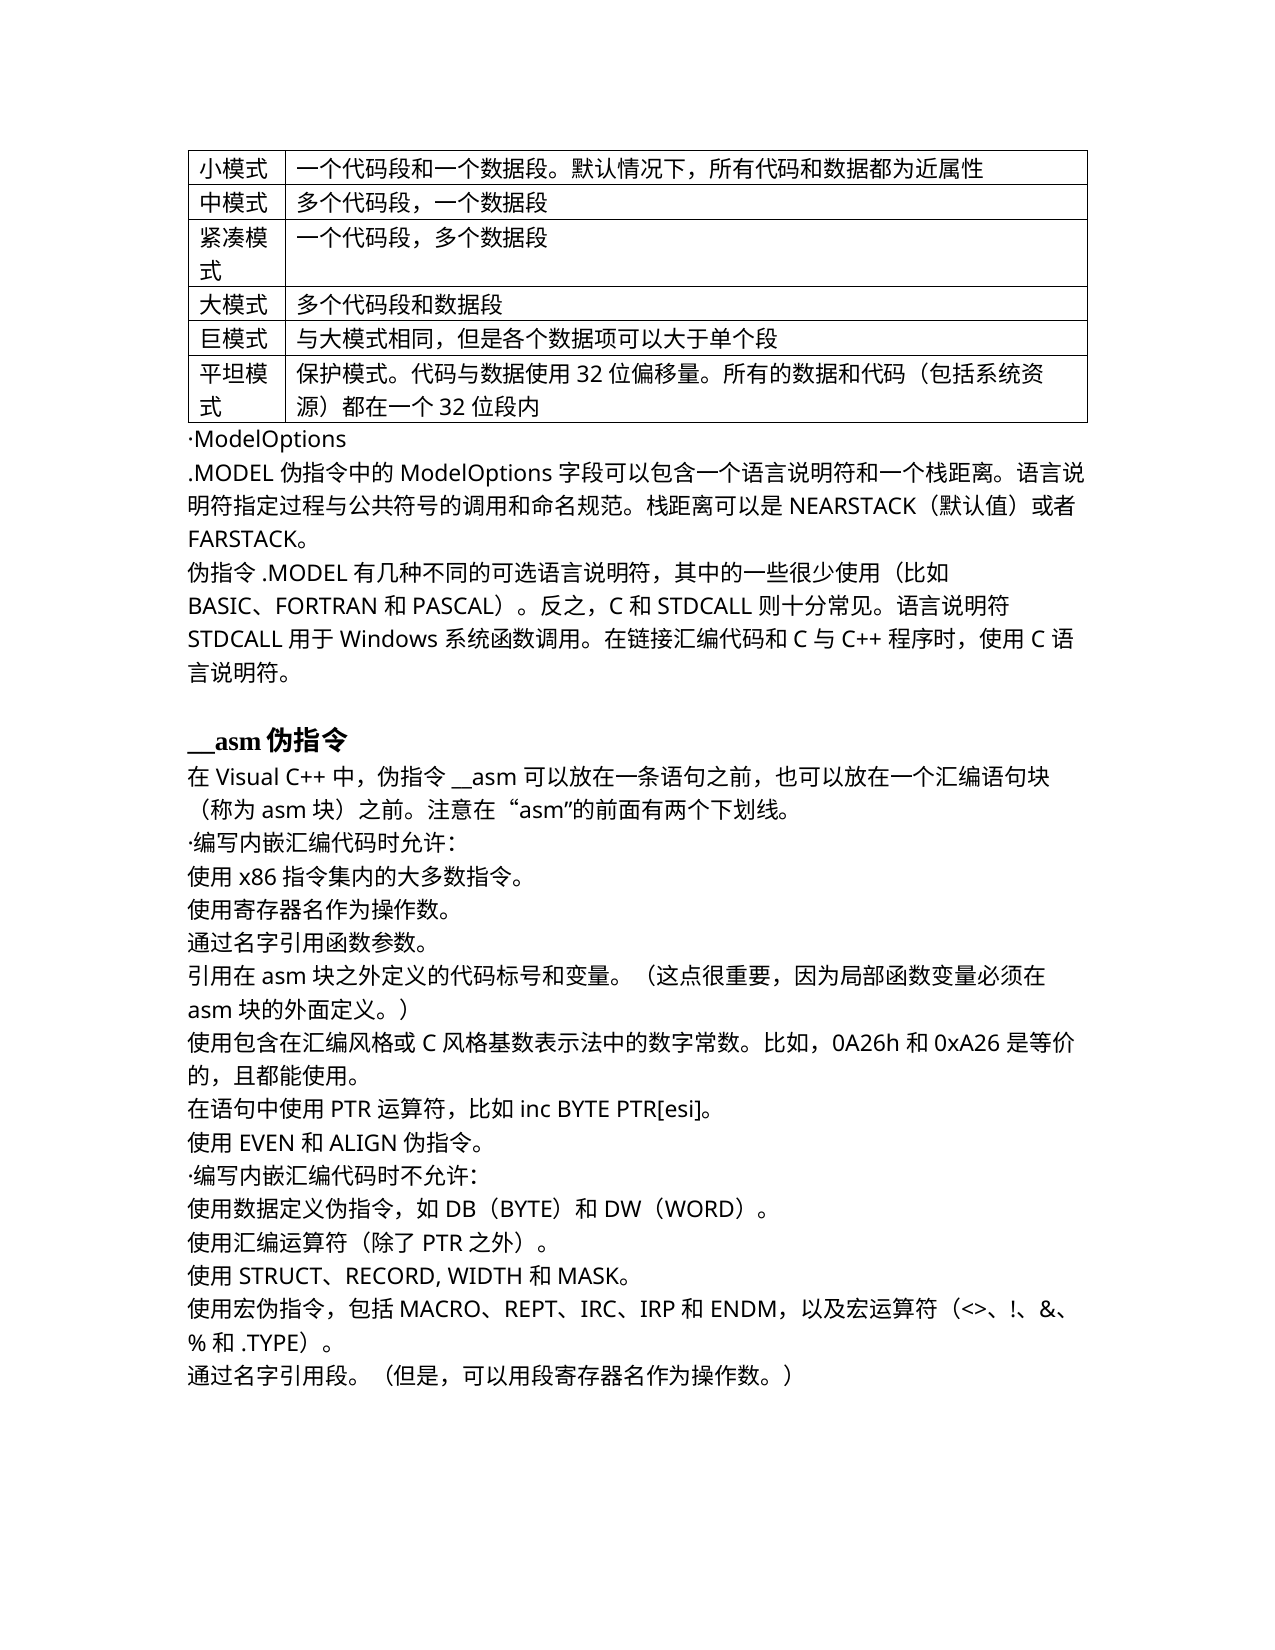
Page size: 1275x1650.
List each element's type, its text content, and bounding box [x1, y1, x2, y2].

text 在语句中使用 PTR 运算符，比如 inc BYTE PTR[esi]。 [187, 1091, 1087, 1125]
text 通过名字引用函数参数。 [187, 925, 1087, 958]
text 使用数据定义伪指令，如 DB（BYTE）和 DW（WORD）。 [187, 1191, 1087, 1225]
table_cell 中模式 [189, 185, 285, 218]
text 使用宏伪指令，包括 MACRO、REPT、IRC、IRP 和 ENDM，以及宏运算符（<>、!、&、% 和 .TYPE）。 [187, 1291, 1087, 1358]
table_cell 一个代码段，多个数据段 [286, 220, 1087, 286]
text 在 Visual C++ 中，伪指令 __asm 可以放在一条语句之前，也可以放在一个汇编语句块（称为 asm 块）之前。注意在“asm”的前面有两个下划线。 [187, 758, 1087, 825]
table_cell 多个代码段，一个数据段 [286, 185, 1087, 218]
text 使用寄存器名作为操作数。 [187, 892, 1087, 925]
text 通过名字引用段。（但是，可以用段寄存器名作为操作数。） [187, 1358, 1087, 1391]
text 使用 EVEN 和 ALIGN 伪指令。 [187, 1125, 1087, 1158]
text .MODEL 伪指令中的 ModelOptions 字段可以包含一个语言说明符和一个栈距离。语言说明符指定过程与公共符号的调用和命名规范。栈距离可以是 NEARSTACK（默认值）或者 FARSTACK。 [187, 454, 1087, 554]
table_cell 与大模式相同，但是各个数据项可以大于单个段 [286, 321, 1087, 354]
text 引用在 asm 块之外定义的代码标号和变量。（这点很重要，因为局部函数变量必须在 asm 块的外面定义。） [187, 958, 1087, 1025]
text ·编写内嵌汇编代码时不允许： [187, 1158, 1087, 1191]
text ·编写内嵌汇编代码时允许： [187, 825, 1087, 858]
text ·ModelOptions [187, 423, 1087, 454]
table_cell 紧凑模式 [189, 220, 285, 286]
table_cell 平坦模式 [189, 356, 285, 422]
text 使用包含在汇编风格或 C 风格基数表示法中的数字常数。比如，0A26h 和 0xA26 是等价的，且都能使用。 [187, 1025, 1087, 1091]
text 使用 STRUCT、RECORD, WIDTH 和 MASK。 [187, 1258, 1087, 1291]
table_cell 巨模式 [189, 321, 285, 354]
table_cell 多个代码段和数据段 [286, 287, 1087, 320]
subtitle __asm伪指令 [187, 719, 1087, 758]
table_cell 小模式 [189, 151, 285, 184]
text 伪指令 .MODEL 有几种不同的可选语言说明符，其中的一些很少使用（比如 BASIC、FORTRAN 和 PASCAL）。反之，C 和 STDCALL 则十分常见。语言说明符 STDCALL 用于 Windows 系统函数调用。在链接汇编代码和 C 与 C++ 程序时，使用 C 语言说明符。 [187, 554, 1087, 688]
table_cell 保护模式。代码与数据使用 32 位偏移量。所有的数据和代码（包括系统资源）都在一个 32 位段内 [286, 356, 1087, 422]
table_cell 大模式 [189, 287, 285, 320]
table_cell 一个代码段和一个数据段。默认情况下，所有代码和数据都为近属性 [286, 151, 1087, 184]
text 使用 x86 指令集内的大多数指令。 [187, 858, 1087, 892]
text 使用汇编运算符（除了 PTR 之外）。 [187, 1225, 1087, 1258]
